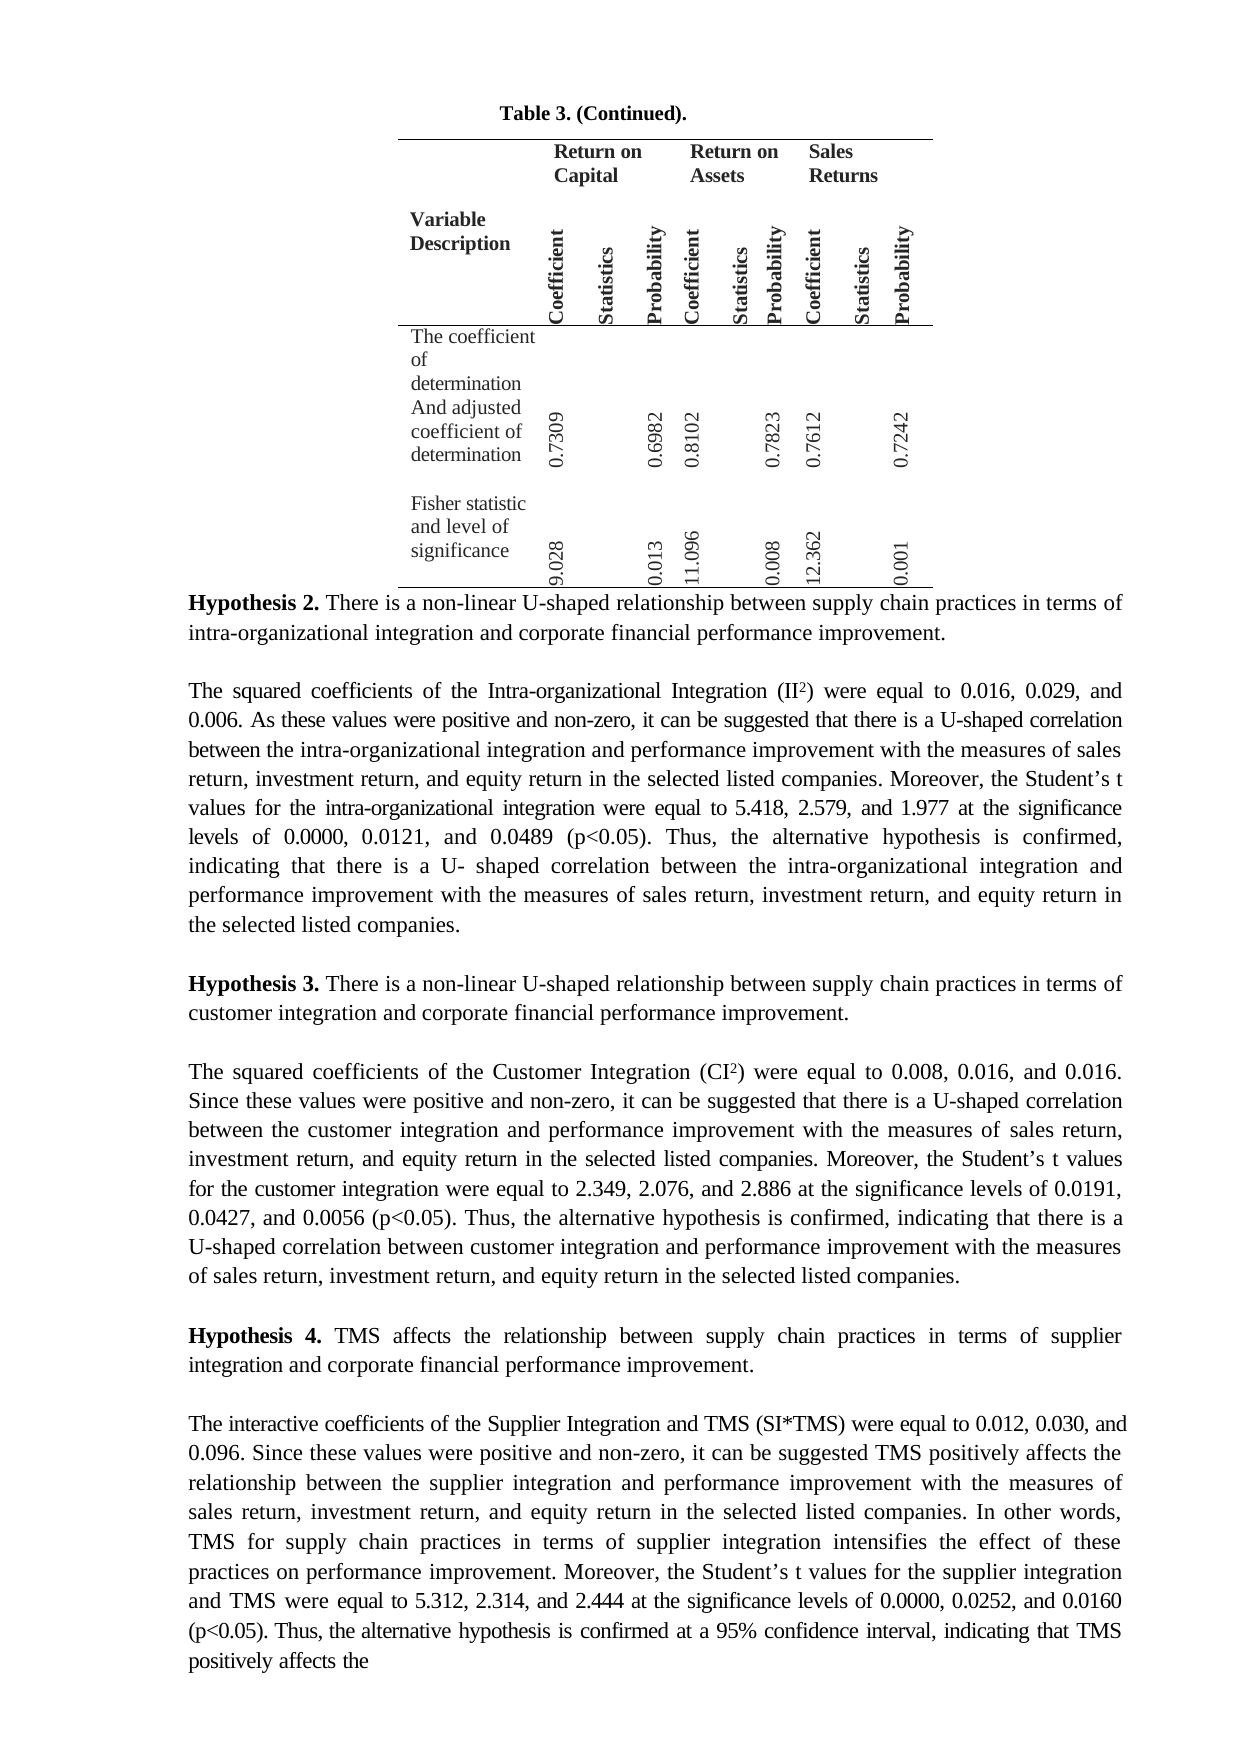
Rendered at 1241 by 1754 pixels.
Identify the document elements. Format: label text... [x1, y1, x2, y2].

text Hypothesis 2. There is a non-linear U-shaped relationship between supply chain practices in terms of intra-organizational integration and corporate financial performance improvement. [188, 589, 1123, 645]
text The squared coefficients of the Intra-organizational Integration (II2) were equal to 0.016, 0.029, and 0.006. As these values were positive and non-zero, it can be suggested that there is a U-shaped correlation between the intra-organizational integration and performance improvement with the measures of sales return, investment return, and equity return in the selected listed companies. Moreover, the Student’s t values for the intra-organizational integration were equal to 5.418, 2.579, and 1.977 at the significance levels of 0.0000, 0.0121, and 0.0489 (p<0.05). Thus, the alternative hypothesis is confirmed, indicating that there is a U- shaped correlation between the intra-organizational integration and performance improvement with the measures of sales return, investment return, and equity return in the selected listed companies. [188, 677, 1123, 937]
text Table 3. (Continued). [59, 101, 1127, 125]
text Hypothesis 3. There is a non-linear U-shaped relationship between supply chain practices in terms of customer integration and corporate financial performance improvement. [188, 970, 1123, 1026]
text The interactive coefficients of the Supplier Integration and TMS (SI*TMS) were equal to 0.012, 0.030, and [188, 1409, 1181, 1436]
text The squared coefficients of the Customer Integration (CI2) were equal to 0.008, 0.016, and 0.016. Since these values were positive and non-zero, it can be suggested that there is a U-shaped correlation between the customer integration and performance improvement with the measures of sales return, investment return, and equity return in the selected listed companies. Moreover, the Student’s t values for the customer integration were equal to 2.349, 2.076, and 2.886 at the significance levels of 0.0191, 0.0427, and 0.0056 (p<0.05). Thus, the alternative hypothesis is confirmed, indicating that there is a U-shaped correlation between customer integration and performance improvement with the measures of sales return, investment return, and equity return in the selected listed companies. [188, 1058, 1123, 1288]
text Hypothesis 4. TMS affects the relationship between supply chain practices in terms of supplier integration and corporate financial performance improvement. [188, 1322, 1122, 1377]
text 0.096. Since these values were positive and non-zero, it can be suggested TMS positively affects the relationship between the supplier integration and performance improvement with the measures of sales return, investment return, and equity return in the selected listed companies. In other words, TMS for supply chain practices in terms of supplier integration intensifies the effect of these practices on performance improvement. Moreover, the Student’s t values for the supplier integration and TMS were equal to 5.312, 2.314, and 2.444 at the significance levels of 0.0000, 0.0252, and 0.0160 (p<0.05). Thus, the alternative hypothesis is confirmed at a 95% confidence interval, indicating that TMS positively affects the [188, 1439, 1123, 1673]
